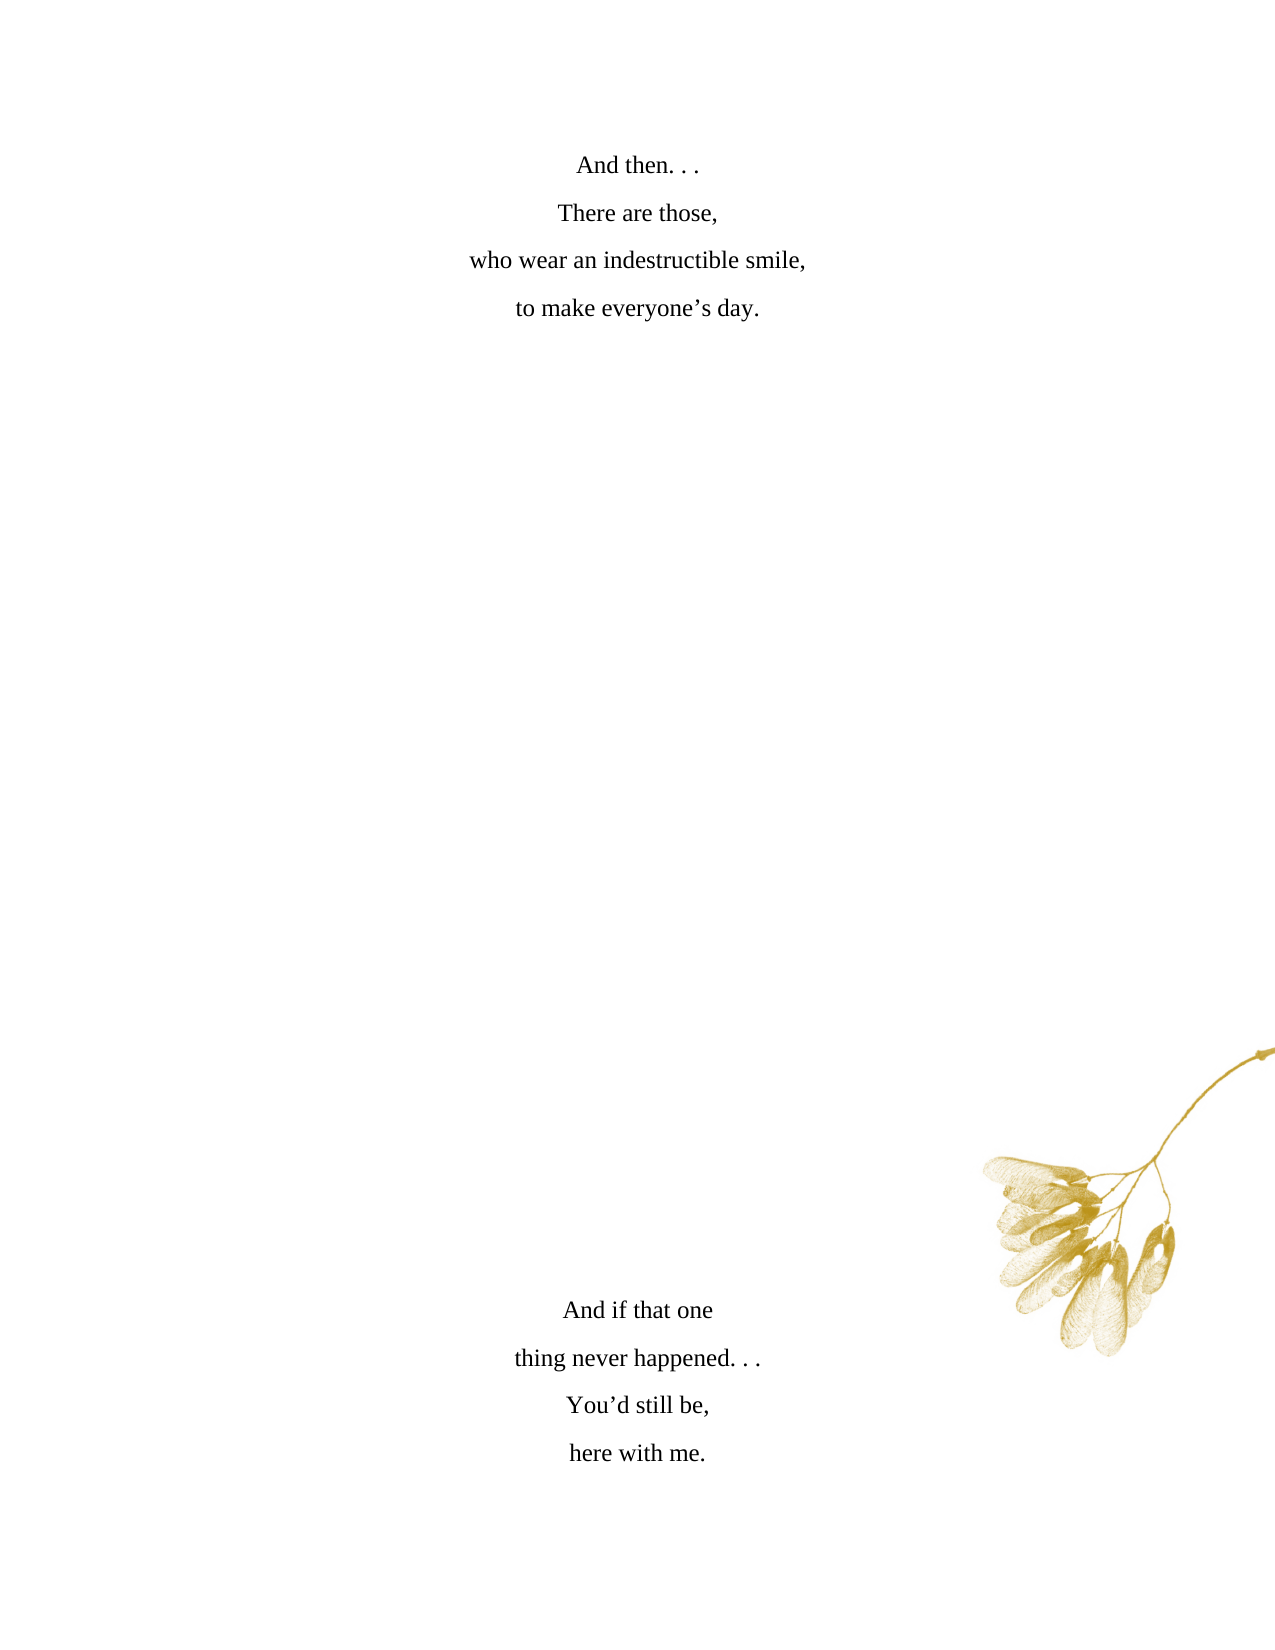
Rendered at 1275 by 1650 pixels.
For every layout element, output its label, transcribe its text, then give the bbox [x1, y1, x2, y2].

text You’d still be, [150, 1390, 1072, 1419]
text to make everyone’s day. [150, 293, 1125, 322]
text here with me. [150, 1438, 1125, 1467]
text who wear an indestructible smile, [150, 245, 1125, 274]
text And if that one [150, 1295, 936, 1324]
text And then. . . [150, 150, 1125, 179]
text thing never happened. . . [150, 1343, 1002, 1371]
text There are those, [150, 198, 1125, 226]
